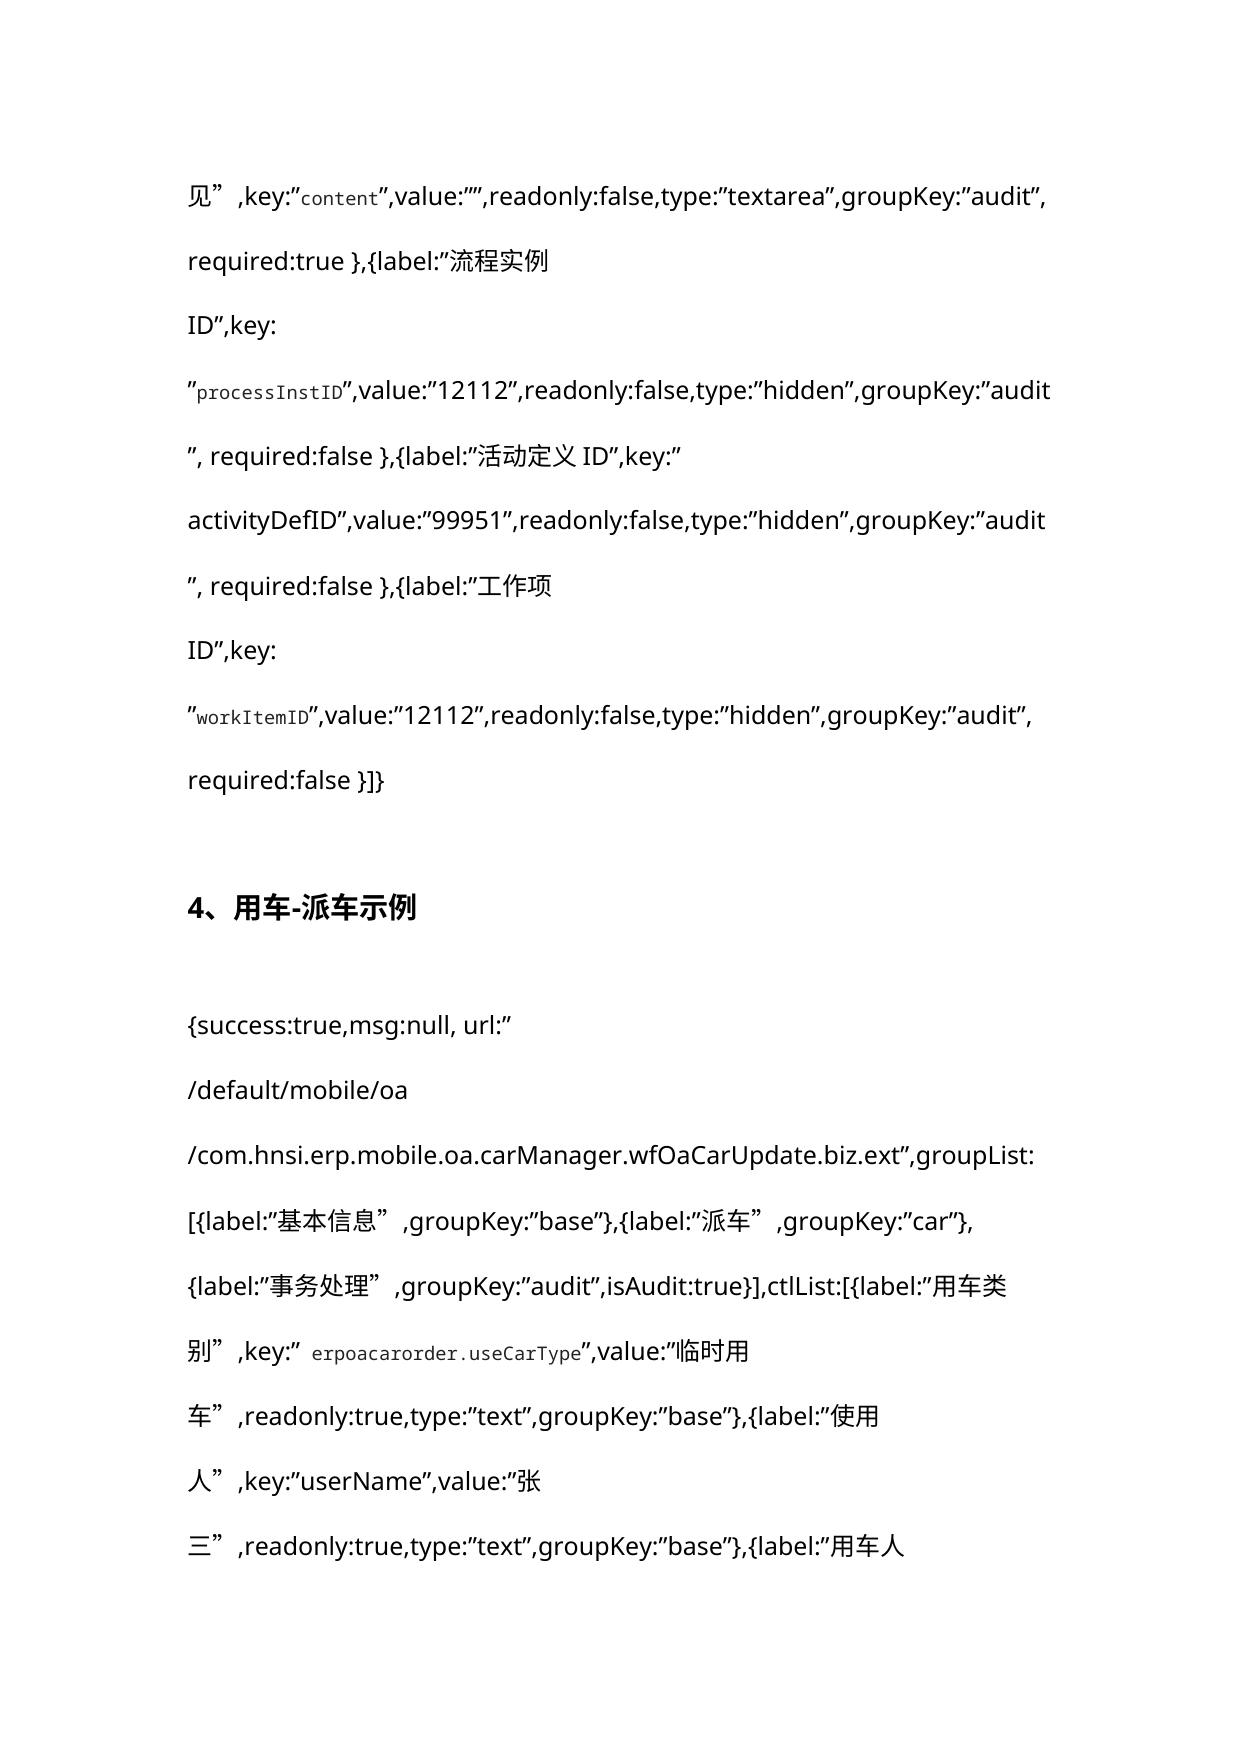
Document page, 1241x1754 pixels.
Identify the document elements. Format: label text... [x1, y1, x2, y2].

subtitle 4、用车-派车示例 [187, 874, 1053, 939]
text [187, 162, 1053, 812]
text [187, 992, 1053, 1577]
